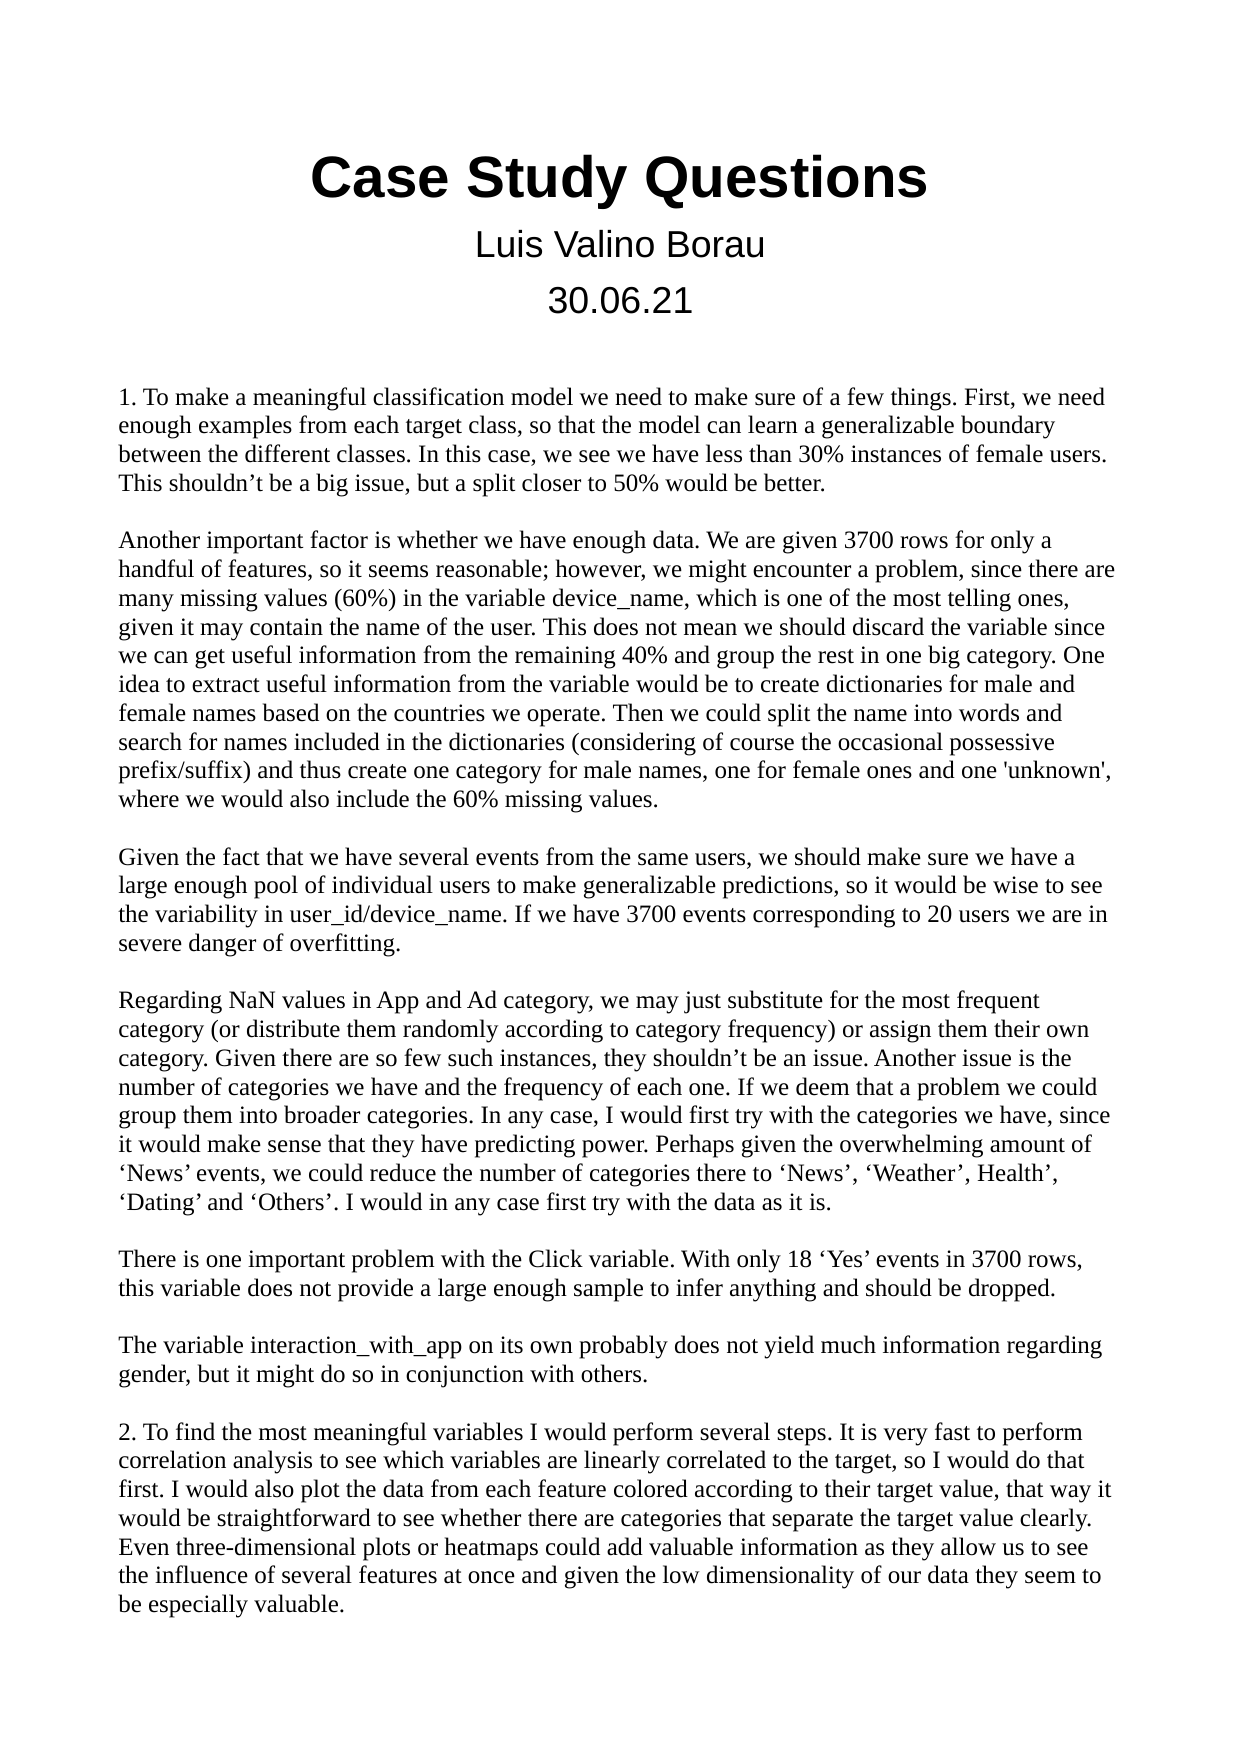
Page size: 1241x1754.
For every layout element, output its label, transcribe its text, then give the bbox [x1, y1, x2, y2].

text Regarding NaN values in App and Ad category, we may just substitute for the most frequent category (or distribute them randomly according to category frequency) or assign them their own category. Given there are so few such instances, they shouldn’t be an issue. Another issue is the number of categories we have and the frequency of each one. If we deem that a problem we could group them into broader categories. In any case, I would first try with the categories we have, since it would make sense that they have predicting power. Perhaps given the overwhelming amount of ‘News’ events, we could reduce the number of categories there to ‘News’, ‘Weather’, Health’, ‘Dating’ and ‘Others’. I would in any case first try with the data as it is. [118, 985, 1122, 1215]
text Given the fact that we have several events from the same users, we should make sure we have a large enough pool of individual users to make generalizable predictions, so it would be wise to see the variability in user_id/device_name. If we have 3700 events corresponding to 20 users we are in severe danger of overfitting. [118, 842, 1122, 957]
subtitle Luis Valino Borau [118, 223, 1122, 266]
subtitle 30.06.21 [118, 278, 1122, 321]
text There is one important problem with the Click variable. With only 18 ‘Yes’ events in 3700 rows, this variable does not provide a large enough sample to infer anything and should be dropped. [118, 1244, 1122, 1302]
text 1. To make a meaningful classification model we need to make sure of a few things. First, we need enough examples from each target class, so that the model can learn a generalizable boundary between the different classes. In this case, we see we have less than 30% instances of female users. This shouldn’t be a big issue, but a split closer to 50% would be better. [118, 382, 1122, 497]
text Another important factor is whether we have enough data. We are given 3700 rows for only a handful of features, so it seems reasonable; however, we might encounter a problem, since there are many missing values (60%) in the variable device_name, which is one of the most telling ones, given it may contain the name of the user. This does not mean we should discard the variable since we can get useful information from the remaining 40% and group the rest in one big category. One idea to extract useful information from the variable would be to create dictionaries for male and female names based on the countries we operate. Then we could split the name into words and search for names included in the dictionaries (considering of course the occasional possessive prefix/suffix) and thus create one category for male names, one for female ones and one 'unknown', where we would also include the 60% missing values. [118, 525, 1122, 813]
title Case Study Questions [118, 143, 1122, 210]
text 2. To find the most meaningful variables I would perform several steps. It is very fast to perform correlation analysis to see which variables are linearly correlated to the target, so I would do that first. I would also plot the data from each feature colored according to their target value, that way it would be straightforward to see whether there are categories that separate the target value clearly. Even three-dimensional plots or heatmaps could add valuable information as they allow us to see the influence of several features at once and given the low dimensionality of our data they seem to be especially valuable. [118, 1417, 1122, 1618]
text The variable interaction_with_app on its own probably does not yield much information regarding gender, but it might do so in conjunction with others. [118, 1330, 1122, 1388]
